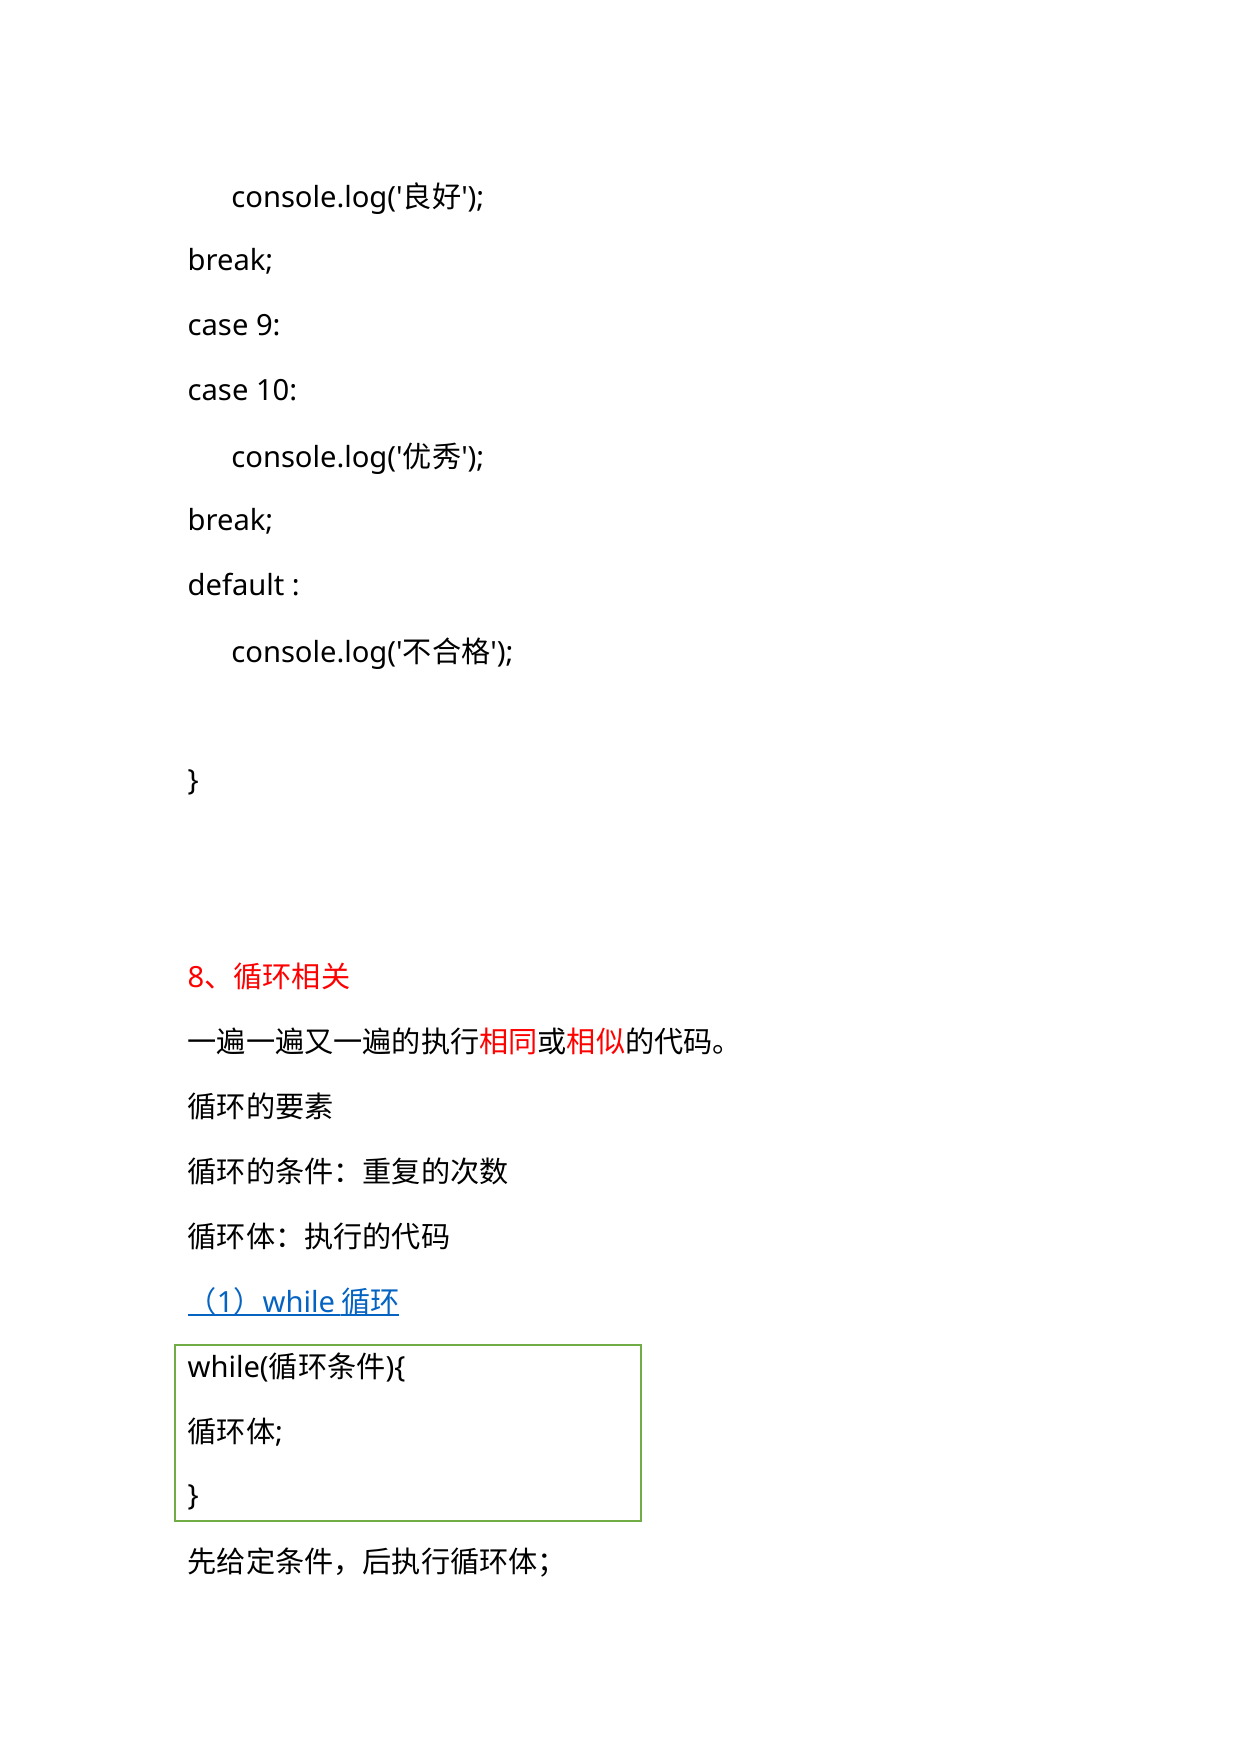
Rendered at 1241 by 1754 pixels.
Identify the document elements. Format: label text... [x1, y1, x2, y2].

text 循环的条件：重复的次数 [187, 1137, 1053, 1202]
text 循环体：执行的代码 [187, 1202, 1053, 1267]
text 循环体; [187, 1397, 1053, 1462]
text case 9: [187, 292, 1053, 357]
text } [187, 1462, 1053, 1527]
text default : [187, 552, 1053, 617]
text （1）while循环 [187, 1267, 1053, 1332]
text 先给定条件，后执行循环体； [187, 1527, 1053, 1592]
text console.log('优秀'); [187, 422, 1053, 487]
text 循环的要素 [187, 1072, 1053, 1137]
text 一遍一遍又一遍的执行相同或相似的代码。 [187, 1007, 1053, 1072]
text break; [187, 227, 1053, 292]
text } [187, 747, 1053, 812]
text console.log('良好'); [187, 162, 1053, 227]
text break; [187, 487, 1053, 552]
text console.log('不合格'); [187, 617, 1053, 682]
text 8、循环相关 [187, 942, 1053, 1007]
text case 10: [187, 357, 1053, 422]
text while(循环条件){ [187, 1332, 1053, 1397]
